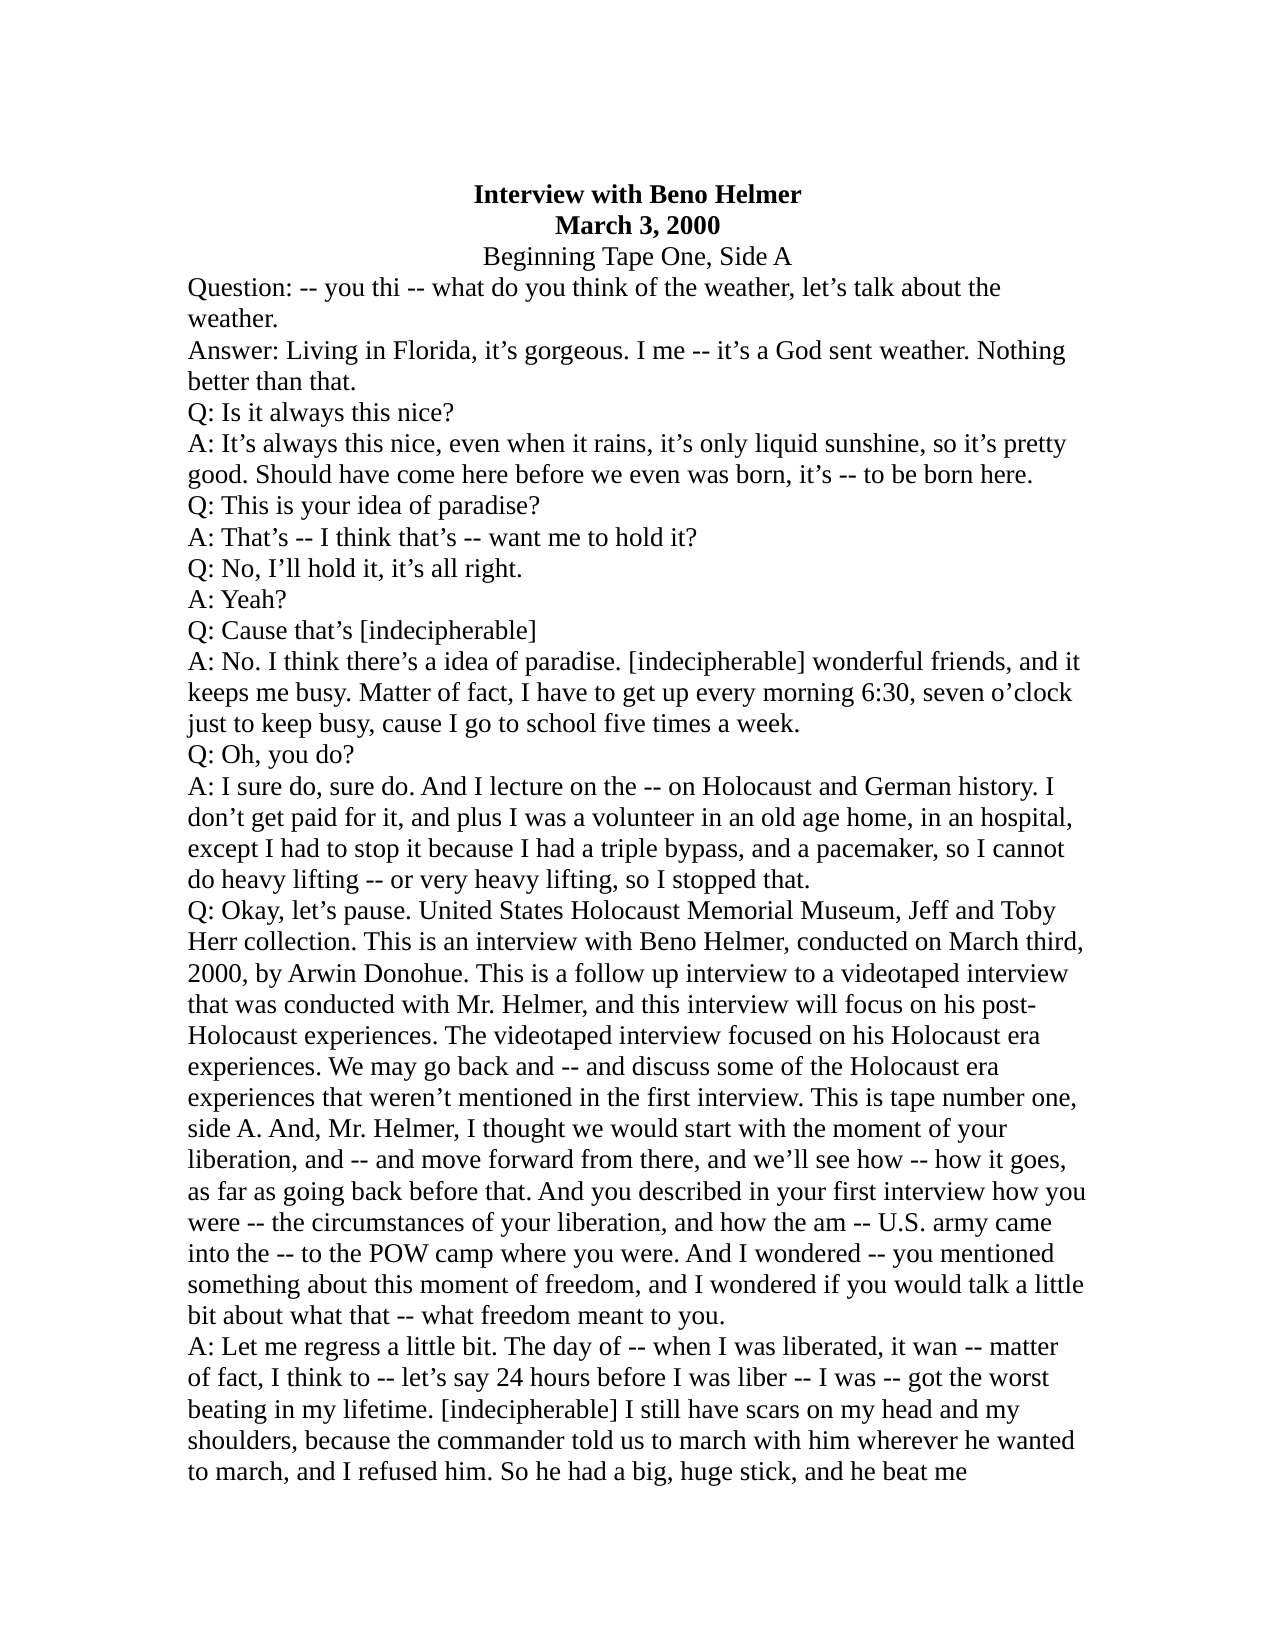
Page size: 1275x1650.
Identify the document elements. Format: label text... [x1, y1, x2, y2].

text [187, 1331, 1087, 1487]
text Q: This is your idea of paradise? [187, 490, 1087, 521]
text Interview with Beno Helmer [187, 179, 1087, 210]
text A: No. I think there’s a idea of paradise. [indecipherable] wonderful friends, and it keeps me busy. Matter of fact, I have to get up every morning 6:30, seven o’clock just to keep busy, cause I go to school five times a week. [187, 646, 1087, 739]
text Q: Is it always this nice? [187, 397, 1087, 428]
text Q: No, I’ll hold it, it’s all right. [187, 552, 1087, 584]
text Q: Okay, let’s pause. United States Holocaust Memorial Museum, Jeff and Toby Herr collection. This is an interview with Beno Helmer, conducted on March third, 2000, by Arwin Donohue. This is a follow up interview to a videotaped interview that was conducted with Mr. Helmer, and this interview will focus on his post-Holocaust experiences. The videotaped interview focused on his Holocaust era experiences. We may go back and -- and discuss some of the Holocaust era experiences that weren’t mentioned in the first interview. This is tape number one, side A. And, Mr. Helmer, I thought we would start with the moment of your liberation, and -- and move forward from there, and we’ll see how -- how it goes, as far as going back before that. And you described in your first interview how you were -- the circumstances of your liberation, and how the am -- U.S. army came into the -- to the POW camp where you were. And I wondered -- you mentioned something about this moment of freedom, and I wondered if you would talk a little bit about what that -- what freedom meant to you. [187, 895, 1087, 1331]
text A: Yeah? [187, 584, 1087, 615]
text A: It’s always this nice, even when it rains, it’s only liquid sunshine, so it’s pretty good. Should have come here before we even was born, it’s -- to be born here. [187, 428, 1087, 490]
text Q: Oh, you do? [187, 739, 1087, 771]
text Q: Cause that’s [indecipherable] [187, 615, 1087, 646]
text Beginning Tape One, Side A [187, 241, 1087, 272]
text March 3, 2000 [187, 210, 1087, 241]
text A: That’s -- I think that’s -- want me to hold it? [187, 521, 1087, 552]
text Question: -- you thi -- what do you think of the weather, let’s talk about the weather. [187, 272, 1087, 334]
text Answer: Living in Florida, it’s gorgeous. I me -- it’s a God sent weather. Nothing better than that. [187, 334, 1087, 397]
text A: I sure do, sure do. And I lecture on the -- on Holocaust and German history. I don’t get paid for it, and plus I was a volunteer in an old age home, in an hospital, except I had to stop it because I had a triple bypass, and a pacemaker, so I cannot do heavy lifting -- or very heavy lifting, so I stopped that. [187, 771, 1087, 895]
